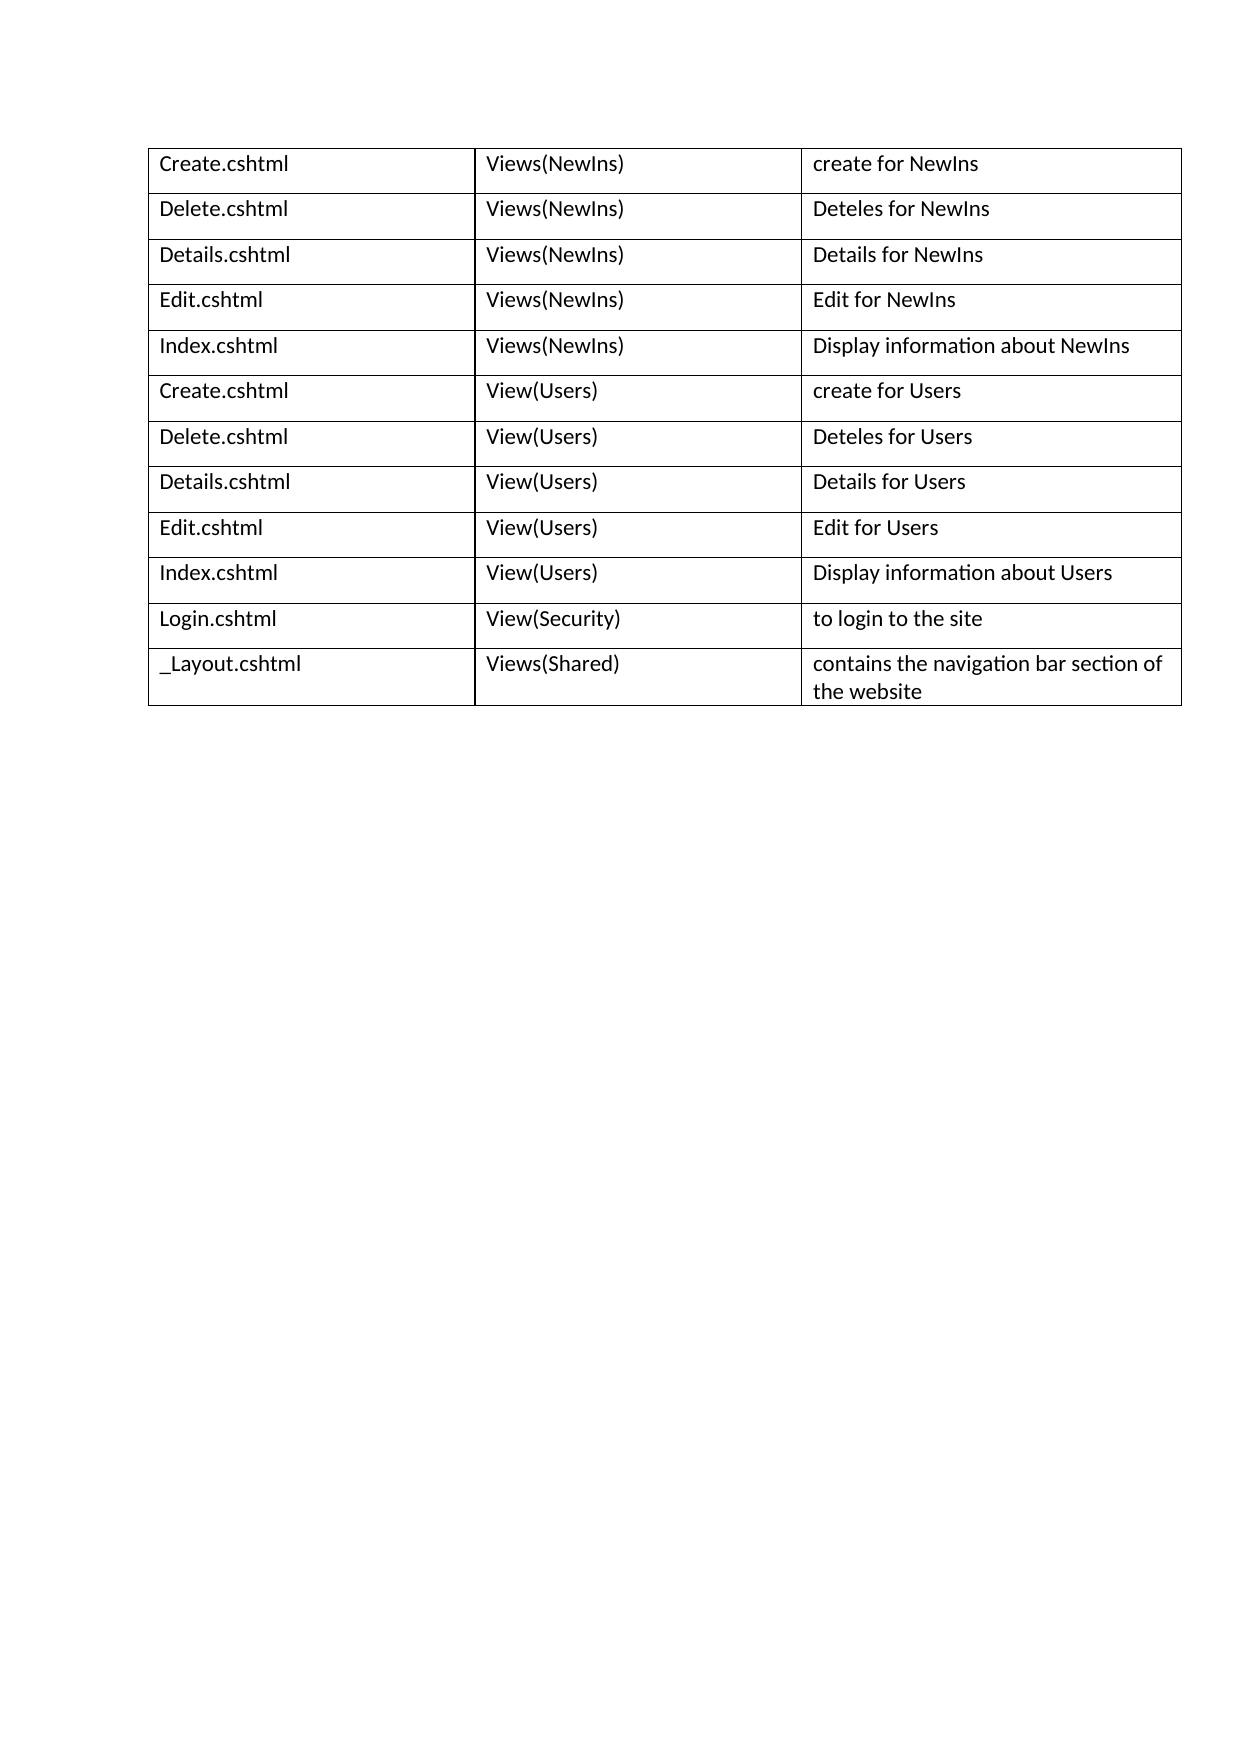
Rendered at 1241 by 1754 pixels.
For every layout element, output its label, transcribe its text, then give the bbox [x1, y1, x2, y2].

table_cell Index.cshtml [149, 558, 474, 603]
table_cell View(Users) [476, 513, 801, 557]
table_cell Edit for NewIns [802, 285, 1181, 330]
table_cell View(Users) [476, 467, 801, 512]
table_cell Views(Shared) [476, 649, 801, 705]
table_cell Deteles for Users [802, 422, 1181, 466]
table_cell Details for NewIns [802, 240, 1181, 284]
table_cell Create.cshtml [149, 376, 474, 421]
table_cell Login.cshtml [149, 604, 474, 648]
table_cell Display information about NewIns [802, 331, 1181, 375]
table_cell View(Users) [476, 376, 801, 421]
table_cell Edit.cshtml [149, 285, 474, 330]
table_cell Details for Users [802, 467, 1181, 512]
table_cell Views(NewIns) [476, 194, 801, 239]
table_cell View(Security) [476, 604, 801, 648]
table_cell to login to the site [802, 604, 1181, 648]
table_cell Views(NewIns) [476, 240, 801, 284]
table_cell Views(NewIns) [476, 331, 801, 375]
table_cell Edit for Users [802, 513, 1181, 557]
table_cell Details.cshtml [149, 467, 474, 512]
table_cell create for Users [802, 376, 1181, 421]
table_cell Index.cshtml [149, 331, 474, 375]
table_cell Display information about Users [802, 558, 1181, 603]
table_cell Views(NewIns) [476, 285, 801, 330]
table_cell create for NewIns [802, 149, 1181, 193]
table_cell Delete.cshtml [149, 194, 474, 239]
table_cell contains the navigation bar section of the website [802, 649, 1181, 705]
table_cell View(Users) [476, 558, 801, 603]
table_cell Delete.cshtml [149, 422, 474, 466]
table_cell _Layout.cshtml [149, 649, 474, 705]
table_cell Deteles for NewIns [802, 194, 1181, 239]
table_cell View(Users) [476, 422, 801, 466]
table_cell Edit.cshtml [149, 513, 474, 557]
table_cell Details.cshtml [149, 240, 474, 284]
table_cell Create.cshtml [149, 149, 474, 193]
table_cell Views(NewIns) [476, 149, 801, 193]
